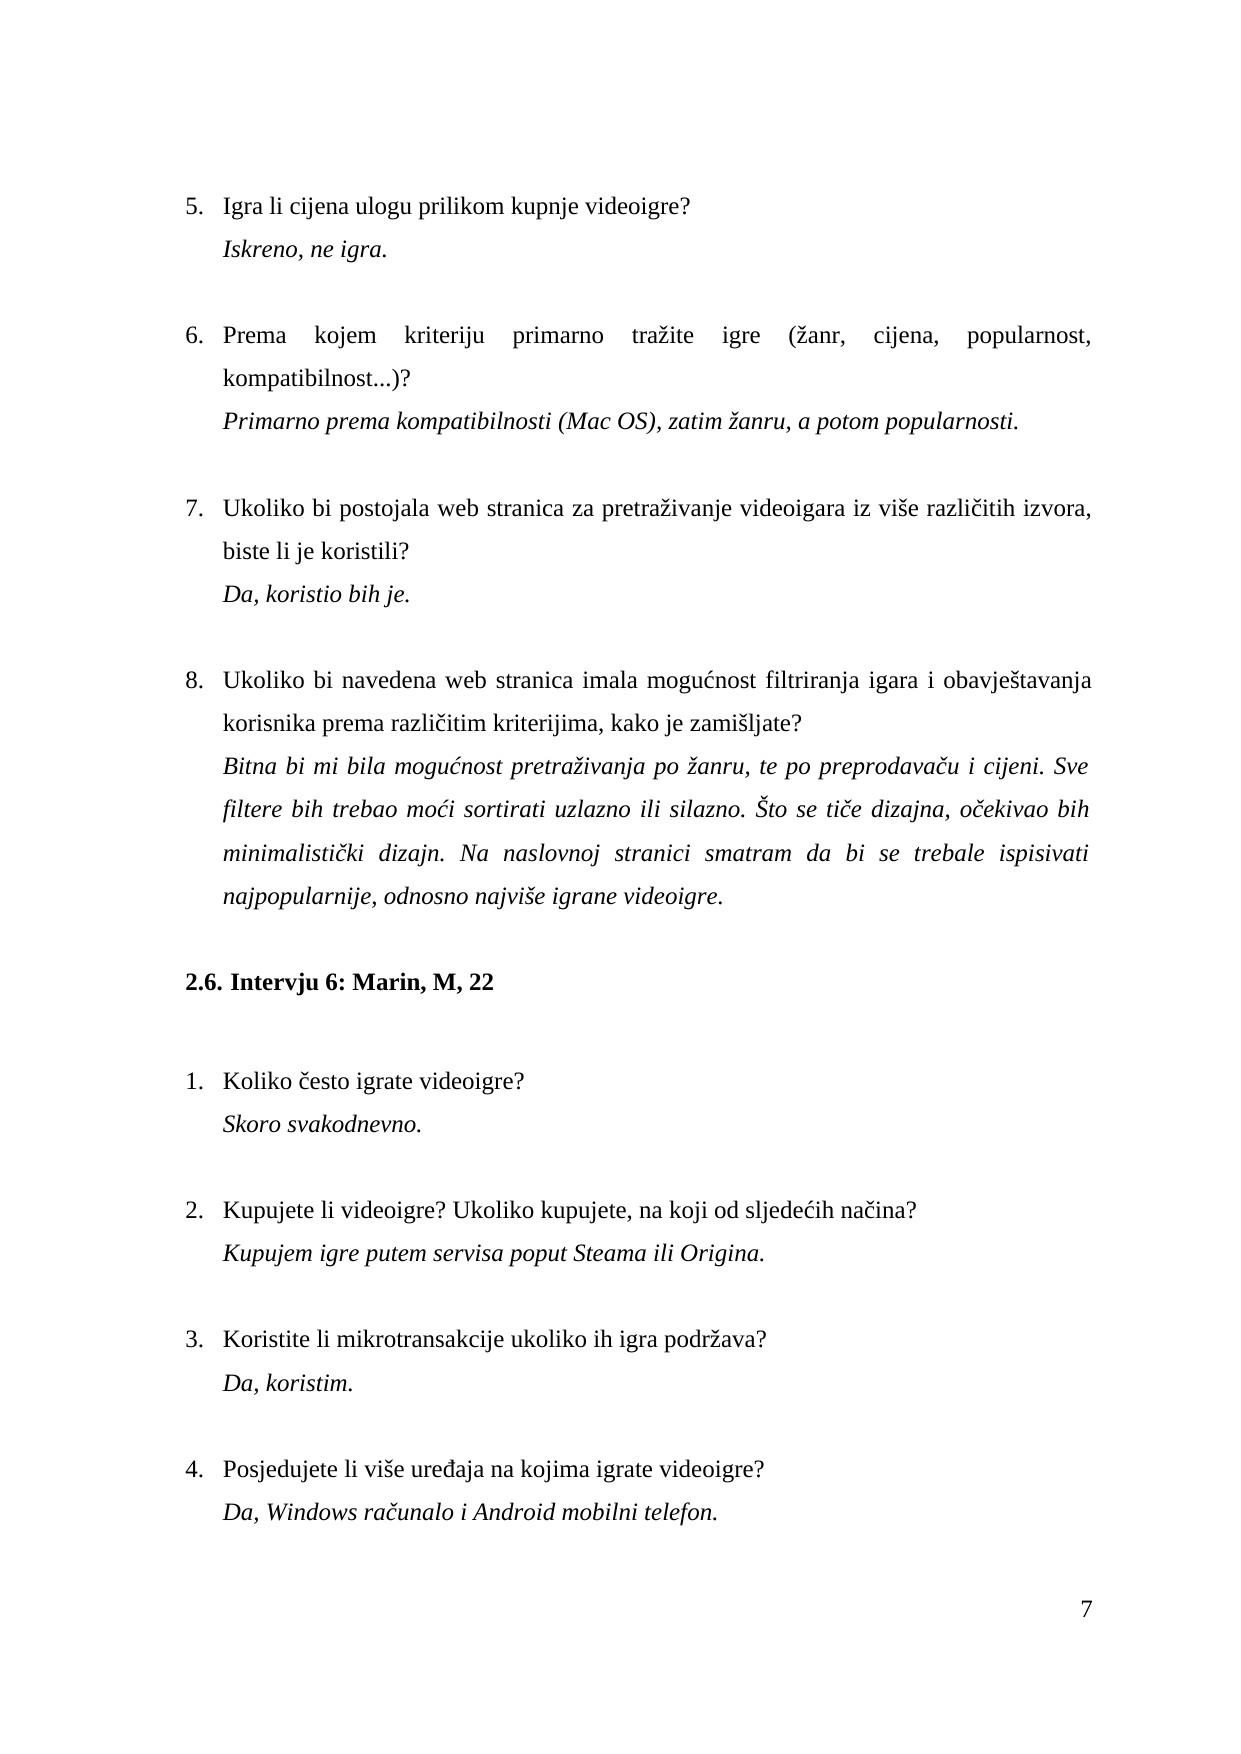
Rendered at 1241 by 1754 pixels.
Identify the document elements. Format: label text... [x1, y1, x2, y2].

list Iskreno, ne igra. [223, 234, 1093, 263]
list Koliko često igrate videoigre? [185, 1066, 1093, 1094]
subtitle Intervju 6: Marin, M, 22 [185, 967, 1093, 996]
list Kupujem igre putem servisa poput Steama ili Origina. [223, 1238, 1093, 1267]
list Skoro svakodnevno. [223, 1109, 1093, 1138]
list Posjedujete li više uređaja na kojima igrate videoigre? [185, 1454, 1093, 1483]
list Bitna bi mi bila mogućnost pretraživanja po žanru, te po preprodavaču i cijeni. Sve filtere bih trebao moći sortirati uzlazno ili silazno. Što se tiče dizajna, očekivao bih minimalistički dizajn. Na naslovnoj stranici smatram da bi se trebale ispisivati najpopularnije, odnosno najviše igrane videoigre. [223, 751, 1093, 909]
list Ukoliko bi navedena web stranica imala mogućnost filtriranja igara i obavještavanja korisnika prema različitim kriterijima, kako je zamišljate? [185, 665, 1093, 737]
list Da, koristio bih je. [223, 579, 1093, 608]
list Ukoliko bi postojala web stranica za pretraživanje videoigara iz više različitih izvora, biste li je koristili? [185, 493, 1093, 564]
list Da, koristim. [223, 1368, 1093, 1396]
list Primarno prema kompatibilnosti (Mac OS), zatim žanru, a potom popularnosti. [223, 406, 1093, 435]
list Igra li cijena ulogu prilikom kupnje videoigre? [185, 191, 1093, 219]
list Da, Windows računalo i Android mobilni telefon. [223, 1497, 1093, 1526]
list Prema kojem kriteriju primarno tražite igre (žanr, cijena, popularnost, kompatibilnost...)? [185, 320, 1093, 392]
list Koristite li mikrotransakcije ukoliko ih igra podržava? [185, 1324, 1093, 1353]
list Kupujete li videoigre? Ukoliko kupujete, na koji od sljedećih načina? [185, 1195, 1093, 1224]
